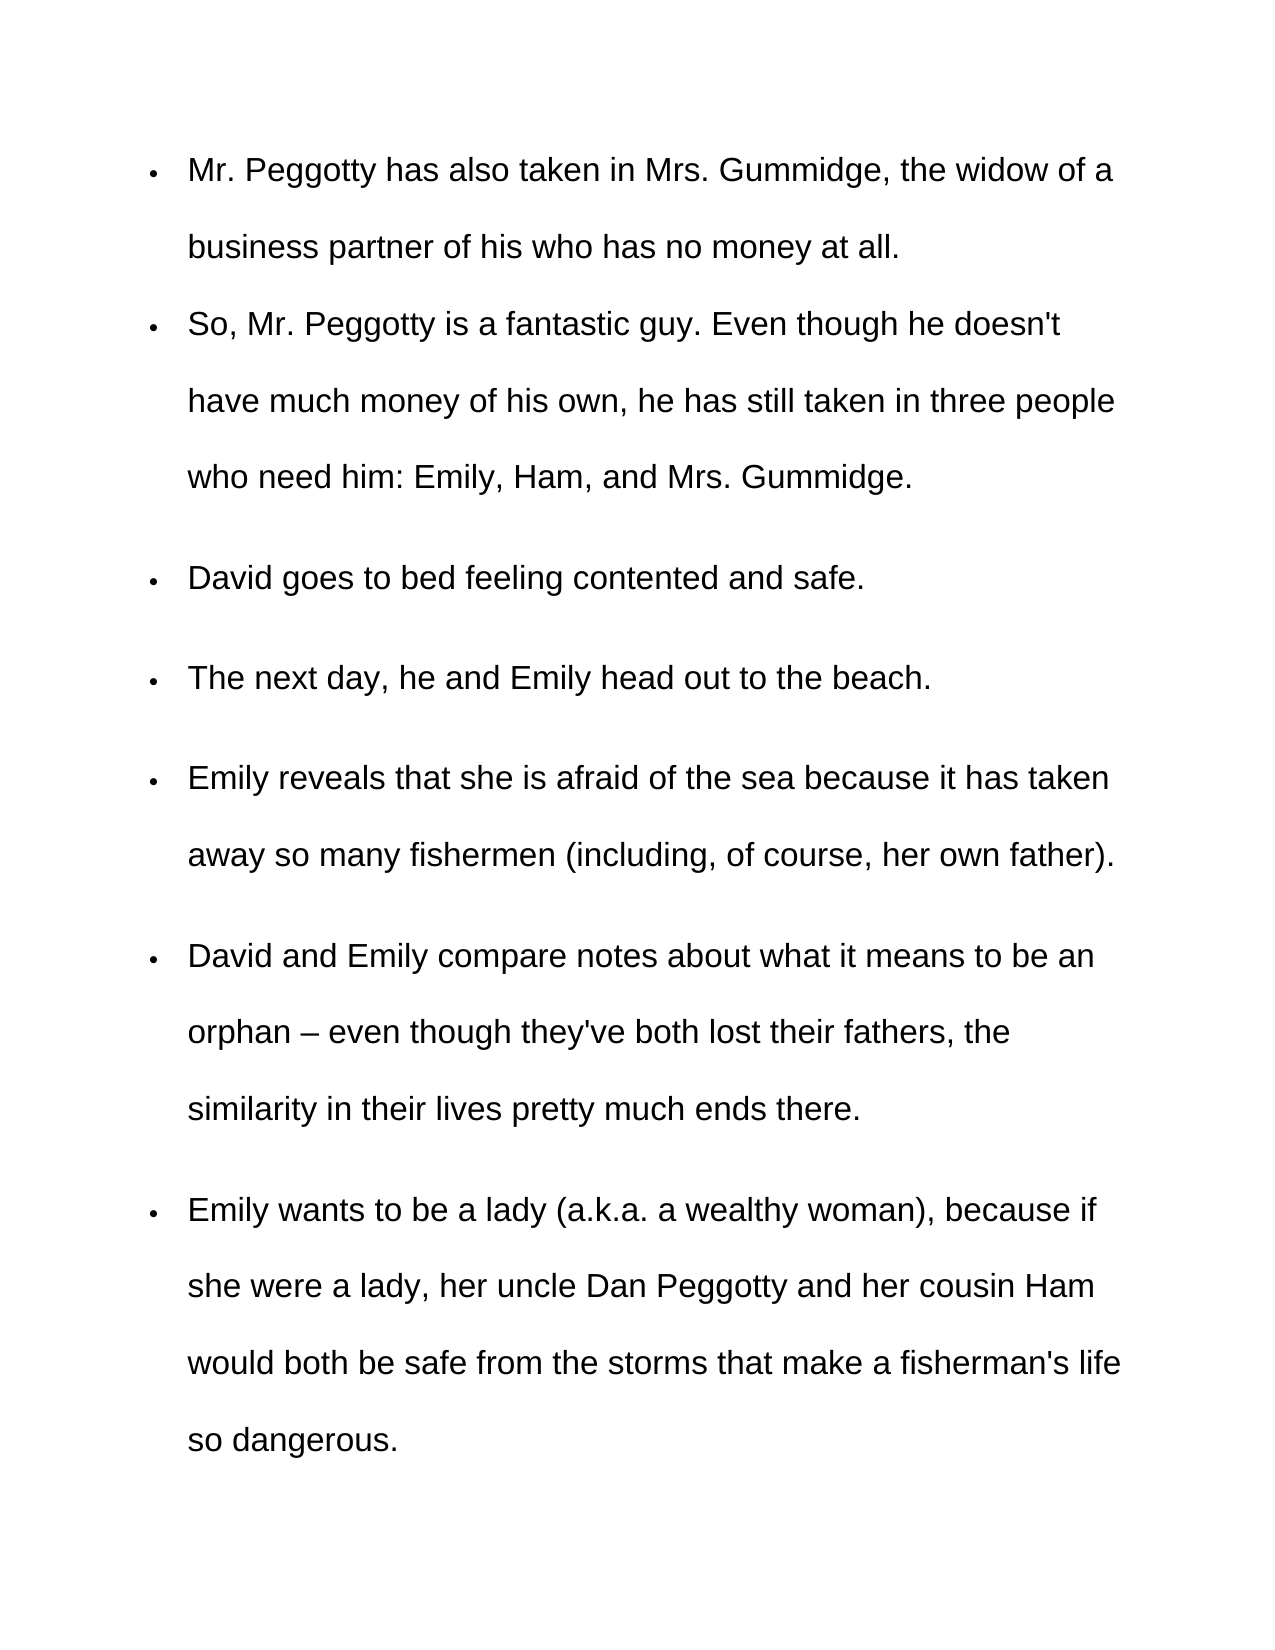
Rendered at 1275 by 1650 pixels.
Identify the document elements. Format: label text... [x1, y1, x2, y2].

list Emily reveals that she is afraid of the sea because it has taken away so many fishermen (including, of course, her own father). [150, 758, 1125, 874]
list David goes to bed feeling contented and safe. [150, 558, 1125, 596]
list David and Emily compare notes about what it means to be an orphan – even though they've both lost their fathers, the similarity in their lives pretty much ends there. [150, 936, 1125, 1128]
list Emily wants to be a lady (a.k.a. a wealthy woman), because if she were a lady, her uncle Dan Peggotty and her cousin Ham would both be safe from the storms that make a fisherman's life so dangerous. [150, 1190, 1125, 1459]
list Mr. Peggotty has also taken in Mrs. Gummidge, the widow of a business partner of his who has no money at all. [150, 150, 1125, 265]
list The next day, he and Emily head out to the beach. [150, 658, 1125, 697]
list So, Mr. Peggotty is a fantastic guy. Even though he doesn't have much money of his own, he has still taken in three people who need him: Emily, Ham, and Mrs. Gummidge. [150, 304, 1125, 496]
